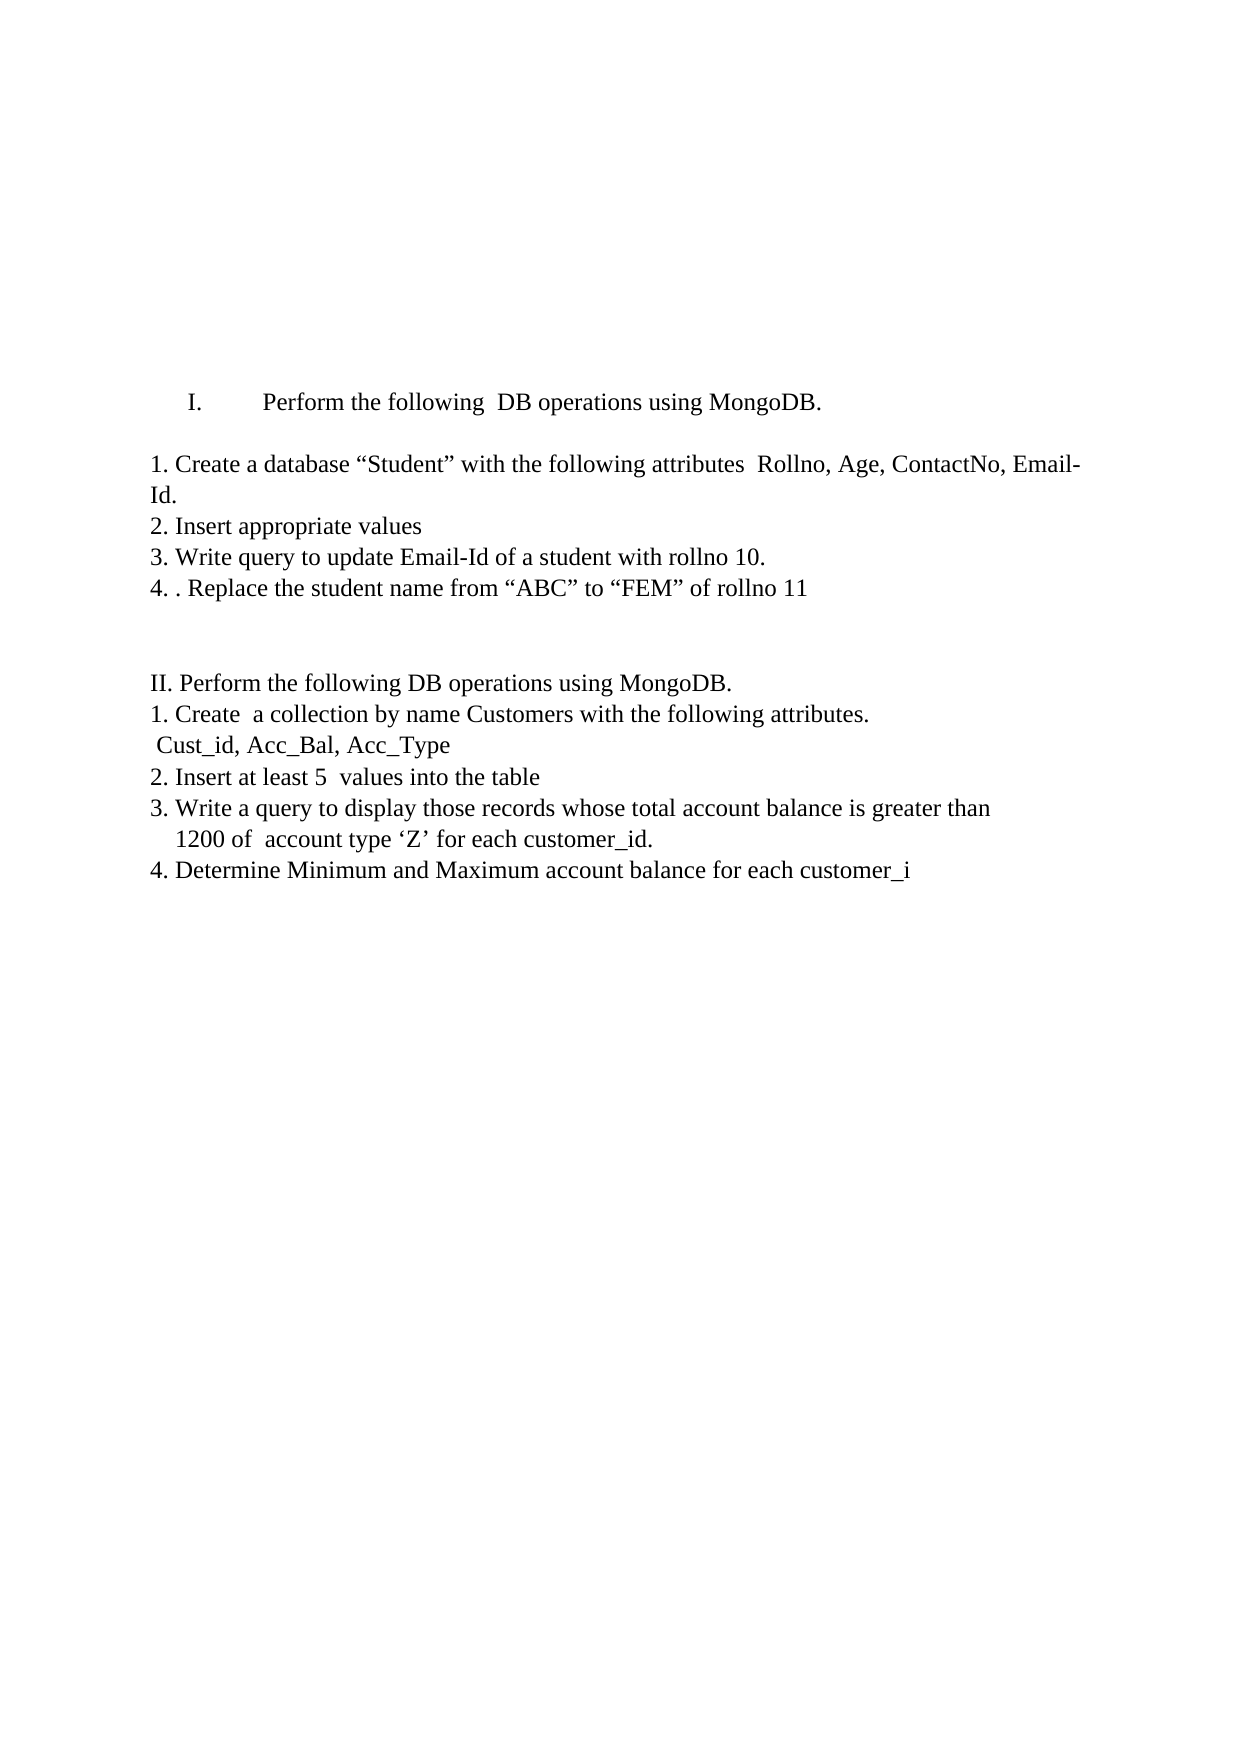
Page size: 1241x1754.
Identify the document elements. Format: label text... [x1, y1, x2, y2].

text 2. Insert appropriate values [150, 511, 1090, 540]
text 1200 of account type ‘Z’ for each customer_id. [150, 824, 1090, 852]
text 1. Create a collection by name Customers with the following attributes. [150, 699, 1090, 728]
text 2. Insert at least 5 values into the table [150, 762, 1090, 790]
text II. Perform the following DB operations using MongoDB. [150, 668, 1090, 697]
text 3. Write query to update Email-Id of a student with rollno 10. [150, 542, 1090, 571]
text 3. Write a query to display those records whose total account balance is greater than [150, 793, 1090, 821]
text Cust_id, Acc_Bal, Acc_Type [150, 731, 1090, 759]
text 4. . Replace the student name from “ABC” to “FEM” of rollno 11 [150, 573, 1090, 602]
list Perform the following DB operations using MongoDB. [187, 387, 1090, 416]
text 4. Determine Minimum and Maximum account balance for each customer_i [150, 855, 1090, 883]
text 1. Create a database “Student” with the following attributes Rollno, Age, ContactNo, Email-Id. [150, 449, 1090, 509]
